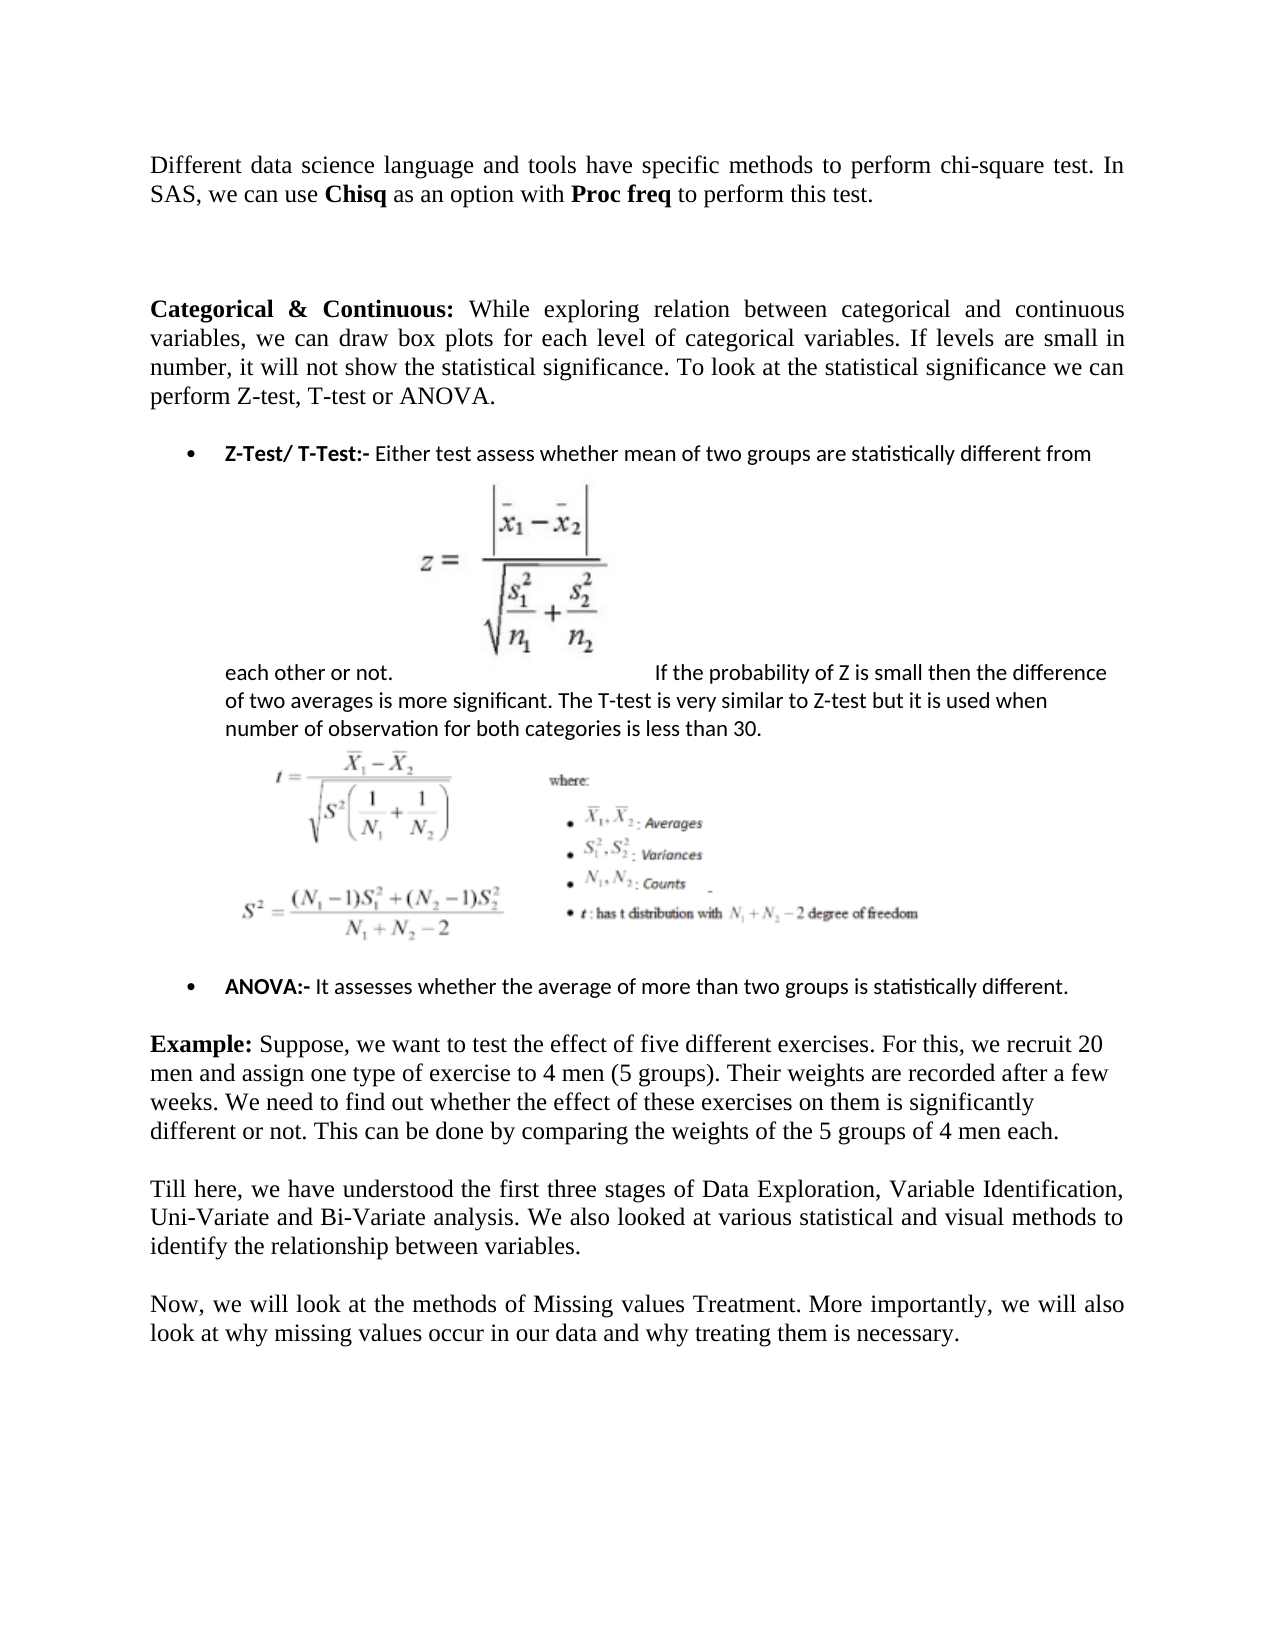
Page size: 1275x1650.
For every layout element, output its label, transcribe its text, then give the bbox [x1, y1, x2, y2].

text Now, we will look at the methods of Missing values Treatment. More importantly, we will also look at why missing values occur in our data and why treating them is necessary. [150, 1289, 1125, 1347]
picture [393, 466, 655, 681]
text Example: Suppose, we want to test the effect of five different exercises. For this, we recruit 20 men and assign one type of exercise to 4 men (5 groups). Their weights are recorded after a few weeks. We need to find out whether the effect of these exercises on them is significantly different or not. This can be done by comparing the weights of the 5 groups of 4 men each. [150, 1029, 1125, 1144]
picture [225, 742, 930, 973]
text Different data science language and tools have specific methods to perform chi-square test. In SAS, we can use Chisq as an option with Proc freq to perform this test. [150, 150, 1125, 207]
list ANOVA:- It assesses whether the average of more than two groups is statistically different. [187, 972, 1125, 1000]
text Till here, we have understood the first three stages of Data Exploration, Variable Identification, Uni-Variate and Bi-Variate analysis. We also looked at various statistical and visual methods to identify the relationship between variables. [150, 1174, 1125, 1260]
text Categorical & Continuous: While exploring relation between categorical and continuous variables, we can draw box plots for each level of categorical variables. If levels are small in number, it will not show the statistical significance. To look at the statistical significance we can perform Z-test, T-test or ANOVA. [150, 294, 1125, 409]
